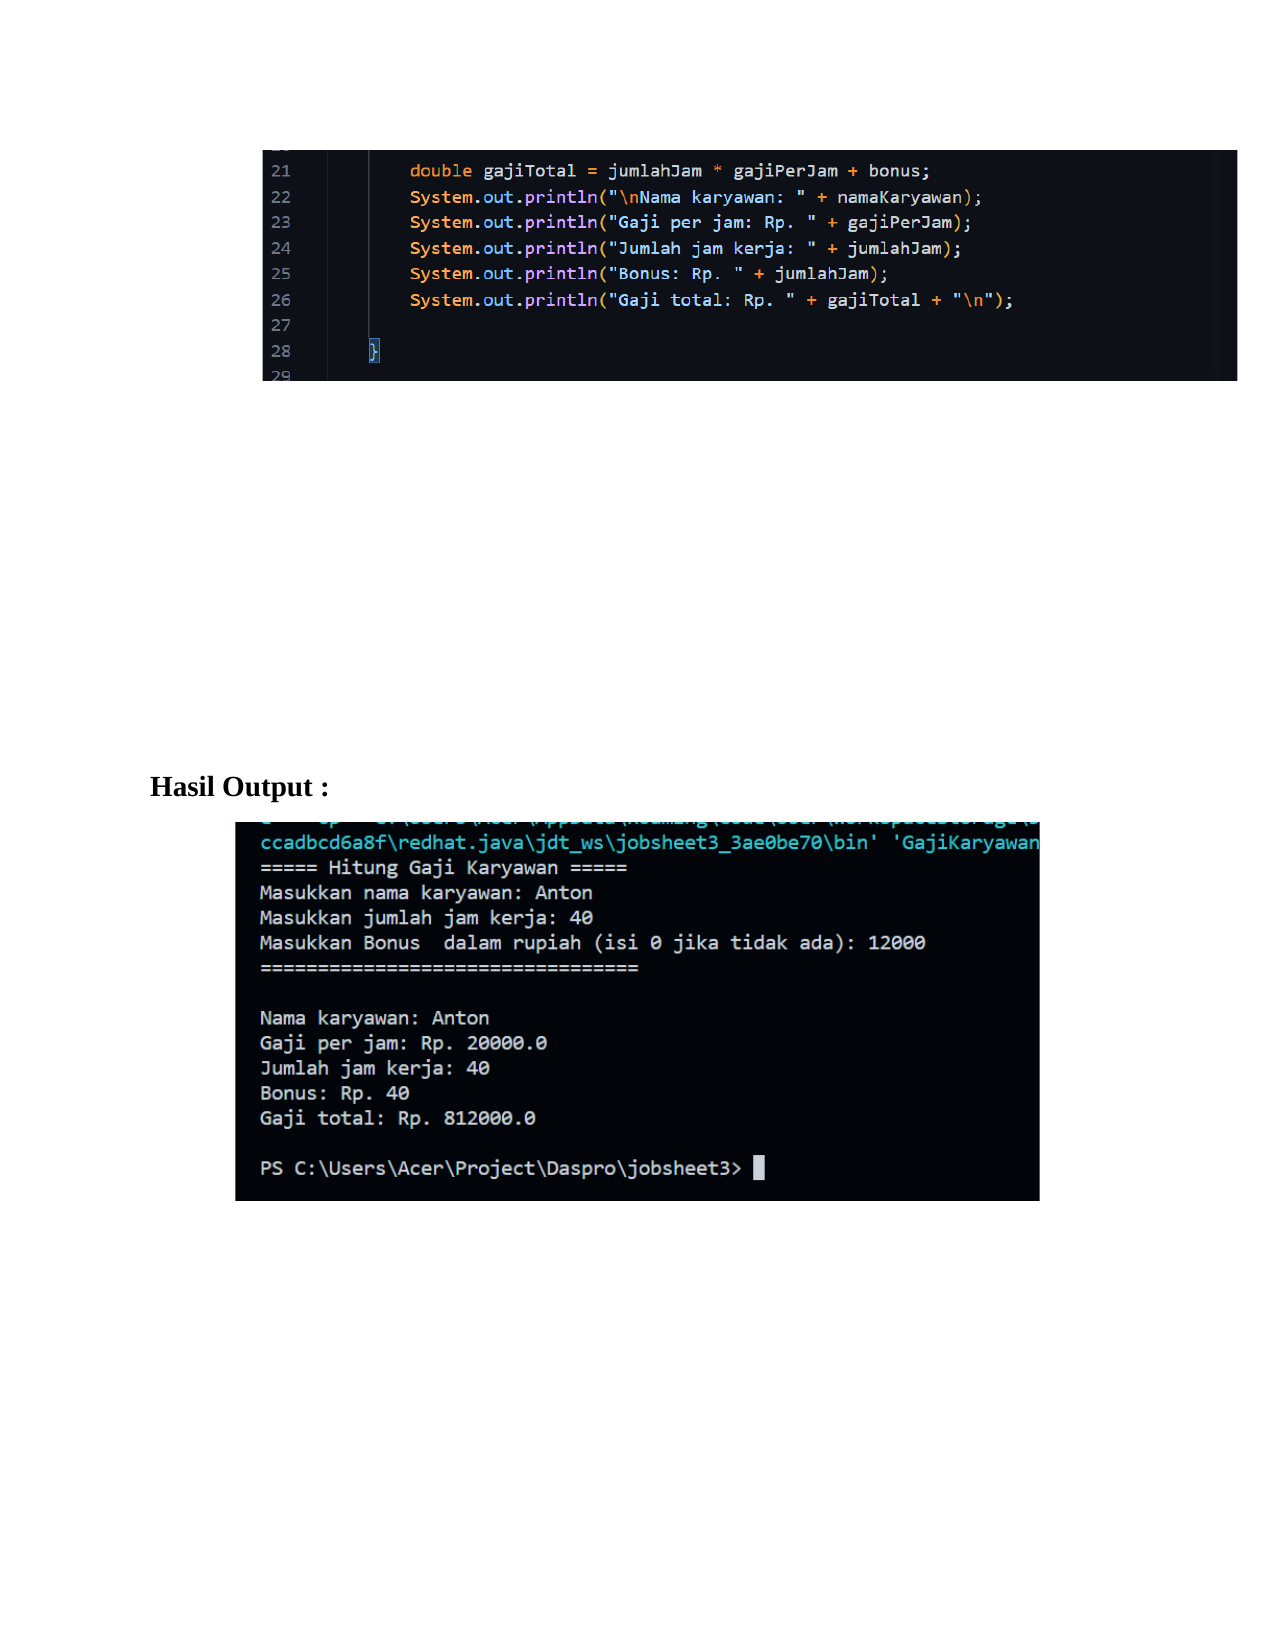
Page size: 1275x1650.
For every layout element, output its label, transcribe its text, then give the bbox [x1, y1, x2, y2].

text Hasil Output : [150, 769, 1125, 803]
picture [262, 150, 1238, 381]
picture [235, 822, 1040, 1201]
